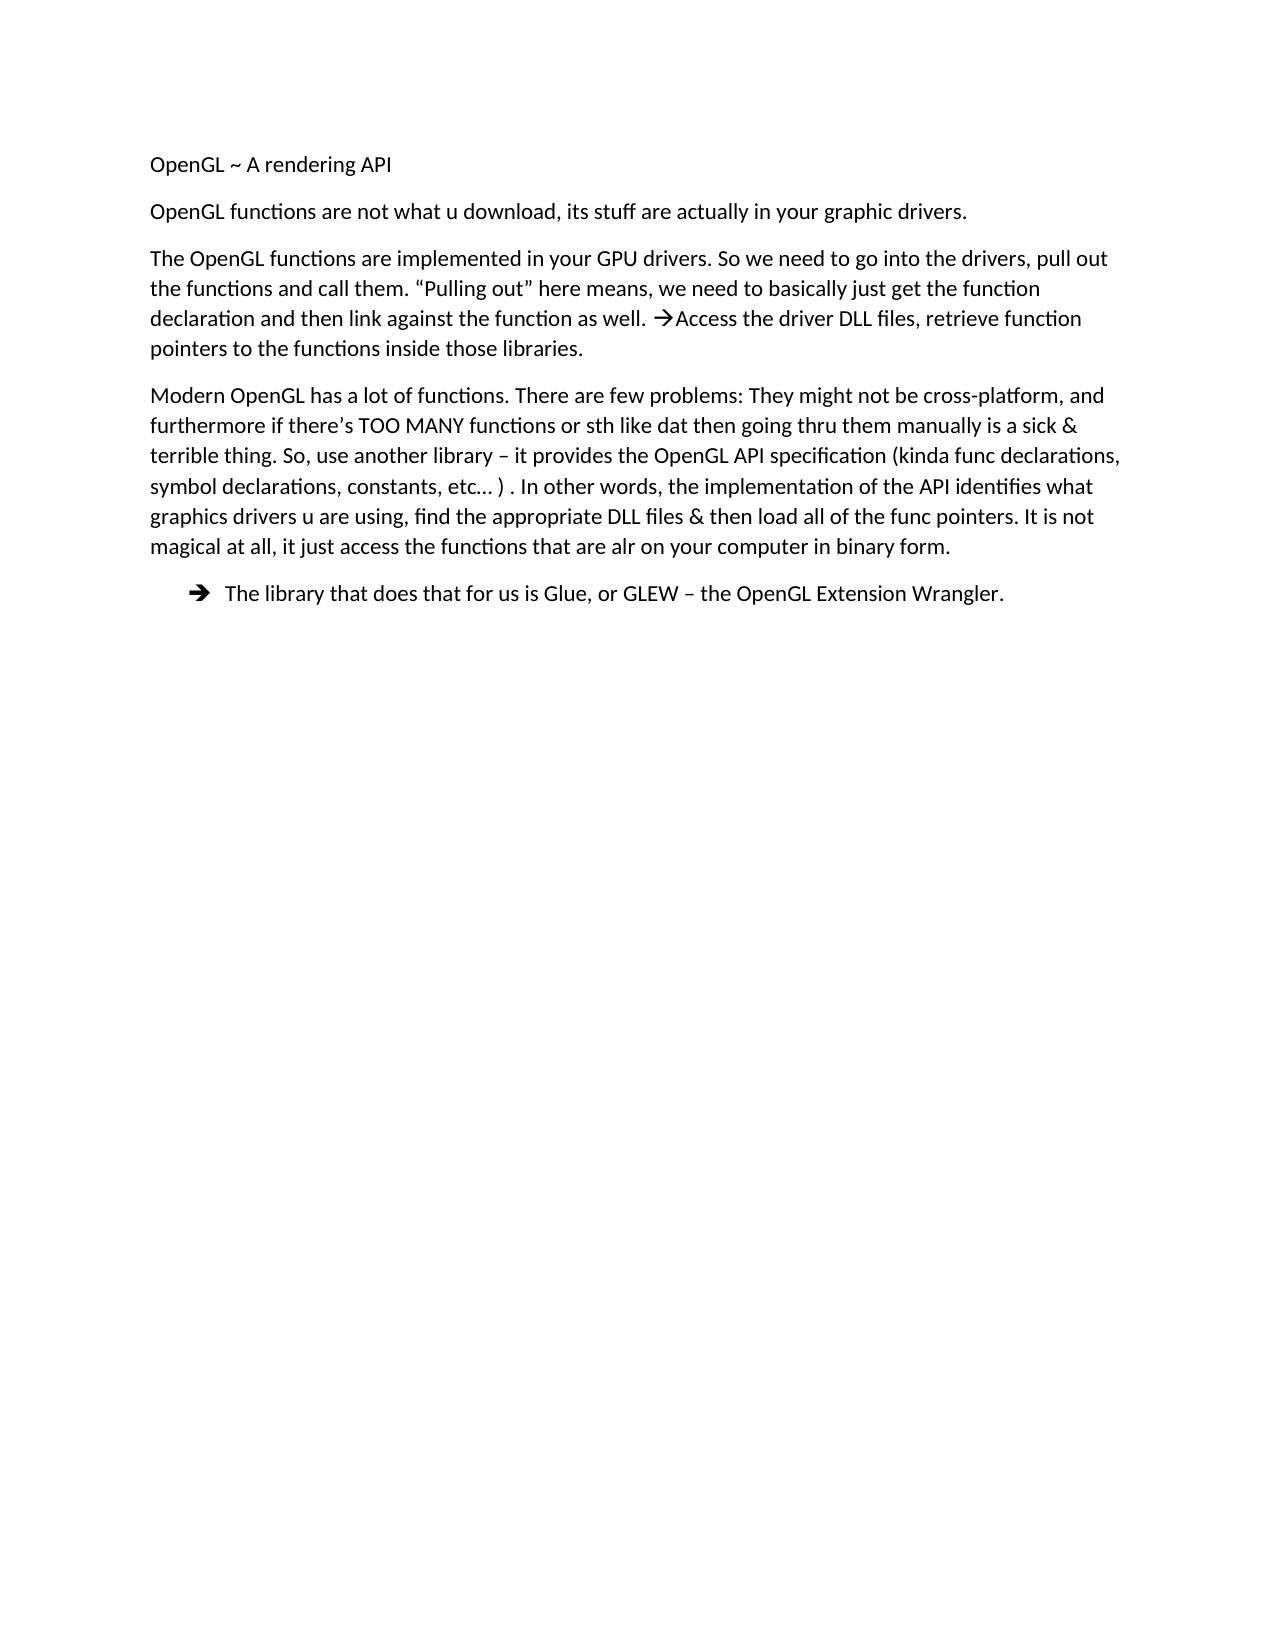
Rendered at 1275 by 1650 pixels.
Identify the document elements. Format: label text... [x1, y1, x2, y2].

text OpenGL ~ A rendering API [150, 150, 1125, 178]
text OpenGL functions are not what u download, its stuff are actually in your graphic drivers. [150, 197, 1125, 225]
text Modern OpenGL has a lot of functions. There are few problems: They might not be cross-platform, and furthermore if there’s TOO MANY functions or sth like dat then going thru them manually is a sick & terrible thing. So, use another library – it provides the OpenGL API specification (kinda func declarations, symbol declarations, constants, etc… ) . In other words, the implementation of the API identifies what graphics drivers u are using, find the appropriate DLL files & then load all of the func pointers. It is not magical at all, it just access the functions that are alr on your computer in binary form. [150, 381, 1125, 560]
list The library that does that for us is Glue, or GLEW – the OpenGL Extension Wrangler. [187, 579, 1125, 607]
text The OpenGL functions are implemented in your GPU drivers. So we need to go into the drivers, pull out the functions and call them. “Pulling out” here means, we need to basically just get the function declaration and then link against the function as well. Access the driver DLL files, retrieve function pointers to the functions inside those libraries. [150, 244, 1125, 362]
